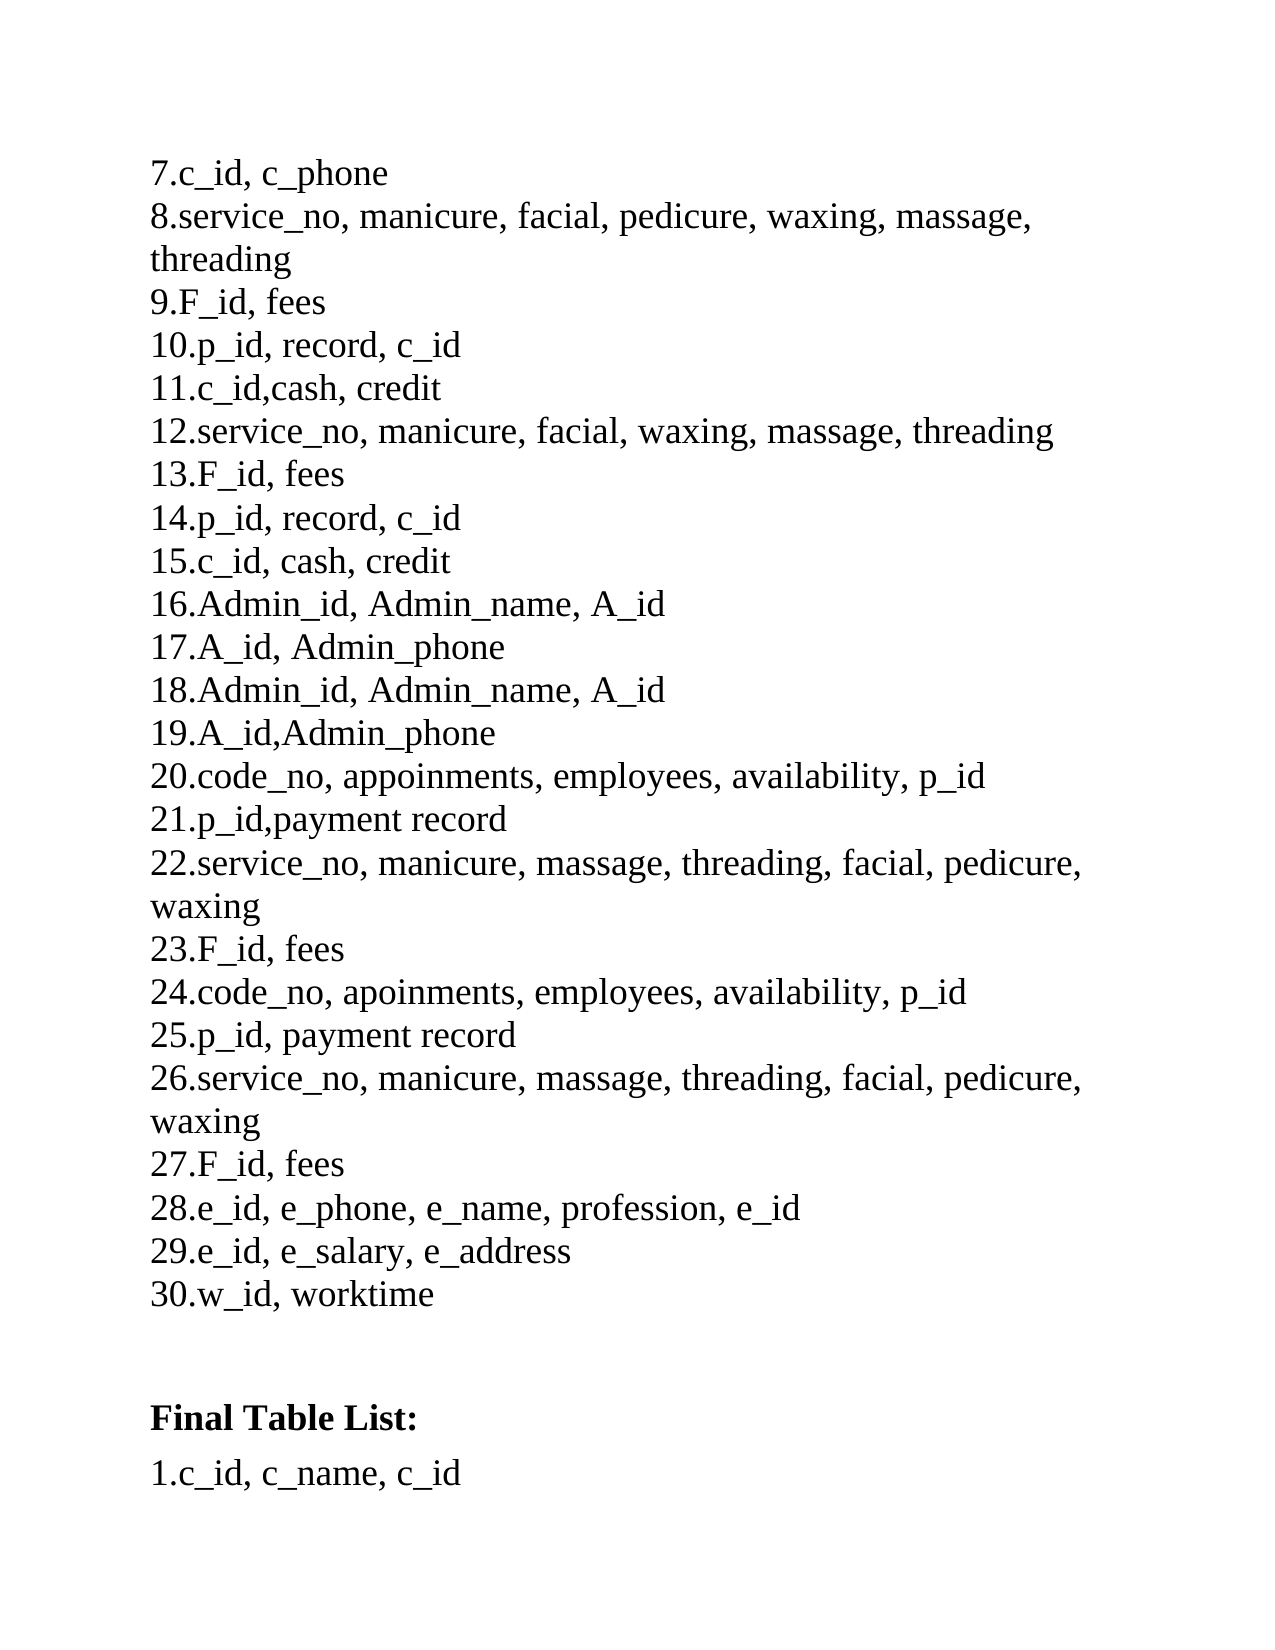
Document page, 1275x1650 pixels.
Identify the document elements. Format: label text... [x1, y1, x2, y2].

text 21.p_id,payment record [150, 797, 1125, 840]
text 15.c_id, cash, credit [150, 538, 1125, 581]
text 28.e_id, e_phone, e_name, profession, e_id [150, 1185, 1125, 1228]
text 16.Admin_id, Admin_name, A_id [150, 581, 1125, 624]
text 27.F_id, fees [150, 1142, 1125, 1185]
text 13.F_id, fees [150, 452, 1125, 495]
text 14.p_id, record, c_id [150, 495, 1125, 538]
text 18.Admin_id, Admin_name, A_id [150, 667, 1125, 711]
text 17.A_id, Admin_phone [150, 624, 1125, 667]
text 7.c_id, c_phone [150, 150, 1125, 193]
text 1.c_id, c_name, c_id [150, 1450, 1125, 1493]
text 9.F_id, fees [150, 279, 1125, 322]
text 23.F_id, fees [150, 926, 1125, 969]
text 22.service_no, manicure, massage, threading, facial, pedicure, waxing [150, 840, 1125, 926]
subtitle Final Table List: [150, 1395, 1125, 1438]
text 24.code_no, apoinments, employees, availability, p_id [150, 969, 1125, 1012]
text 10.p_id, record, c_id [150, 322, 1125, 366]
text 8.service_no, manicure, facial, pedicure, waxing, massage, threading [150, 193, 1125, 279]
text 19.A_id,Admin_phone [150, 711, 1125, 754]
text 30.w_id, worktime [150, 1271, 1125, 1314]
text 25.p_id, payment record [150, 1012, 1125, 1056]
text 11.c_id,cash, credit [150, 366, 1125, 409]
text 20.code_no, appoinments, employees, availability, p_id [150, 754, 1125, 797]
text 29.e_id, e_salary, e_address [150, 1228, 1125, 1271]
text 26.service_no, manicure, massage, threading, facial, pedicure, waxing [150, 1056, 1125, 1142]
text 12.service_no, manicure, facial, waxing, massage, threading [150, 409, 1125, 452]
